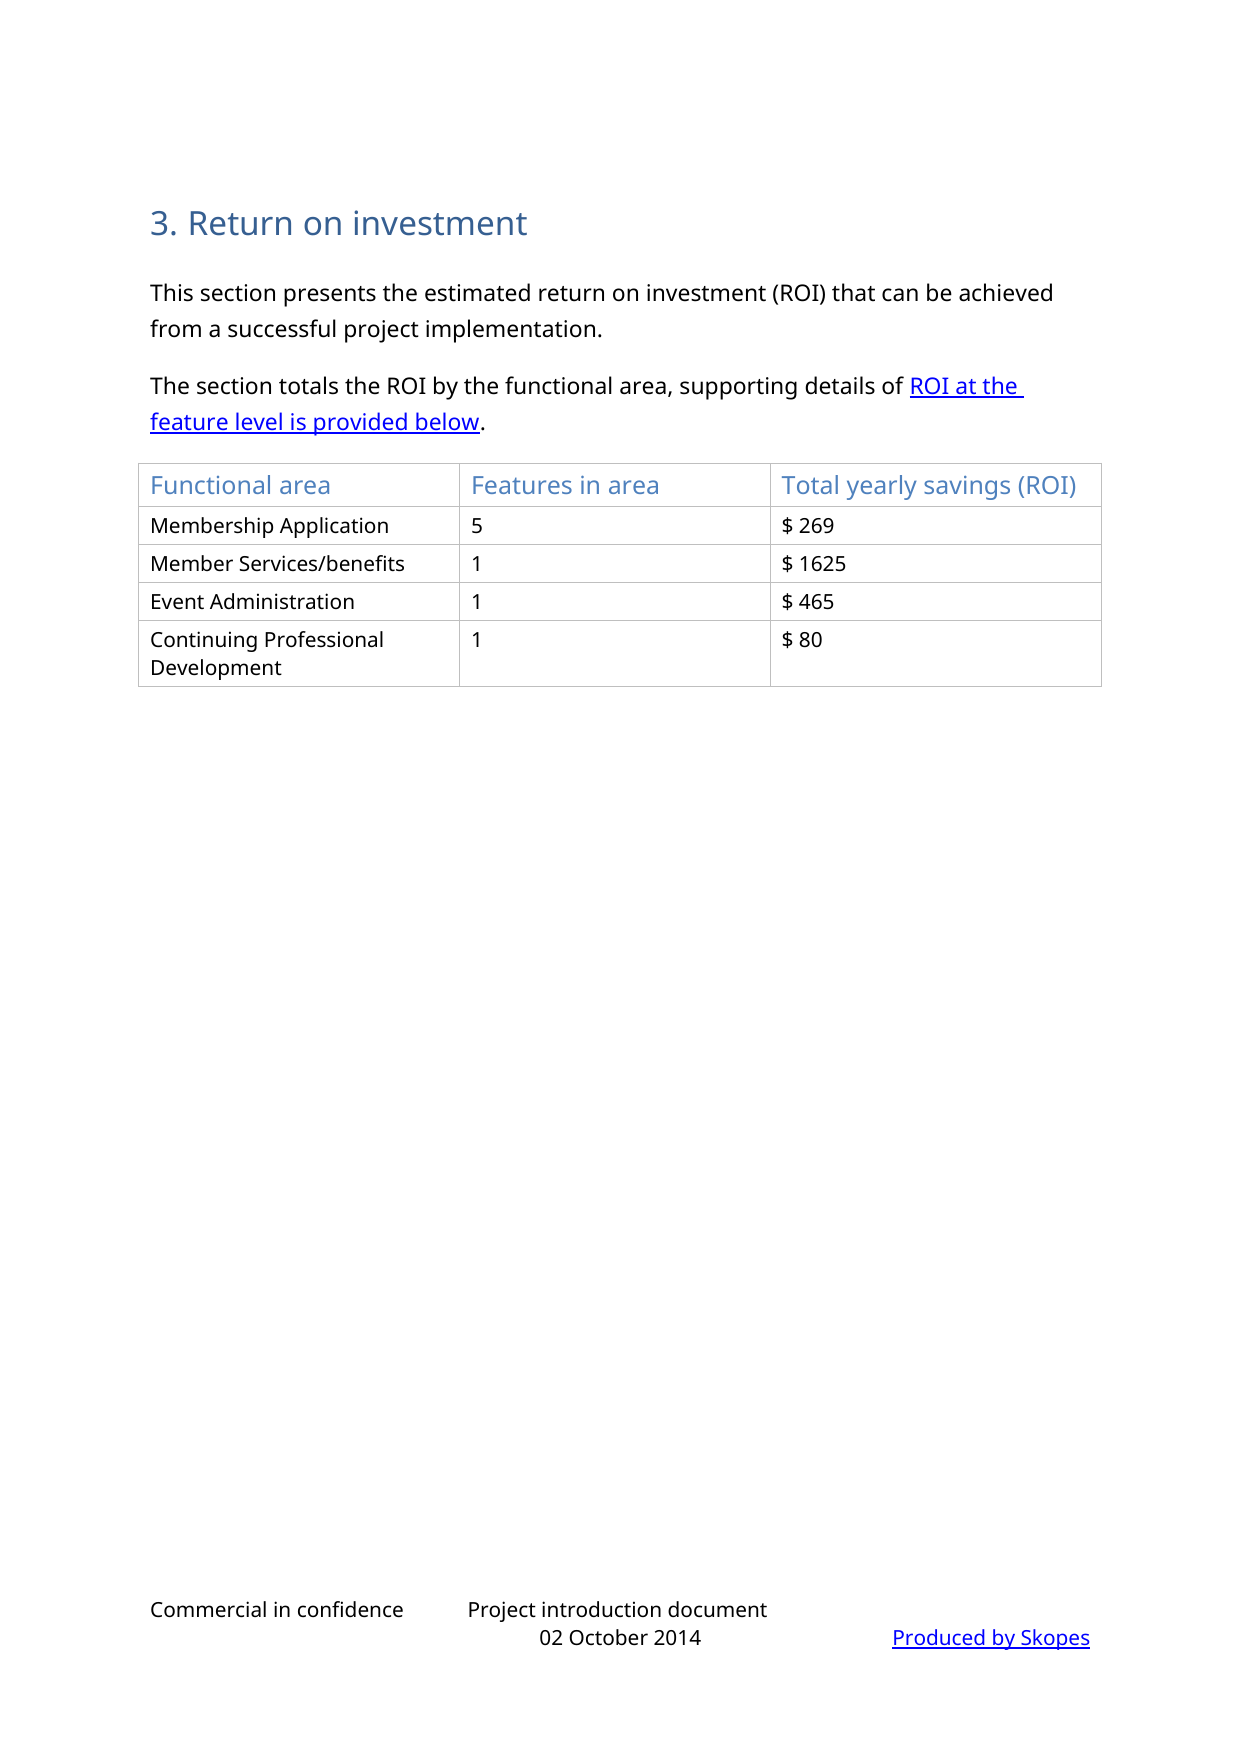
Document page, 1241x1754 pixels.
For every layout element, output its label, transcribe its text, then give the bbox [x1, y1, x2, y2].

table_header Total yearly savings (ROI) [771, 464, 1101, 506]
table_header Functional area [139, 464, 459, 506]
table_cell $ 465 [771, 583, 1101, 619]
table_cell Member Services/benefits [139, 545, 459, 582]
table_cell $ 80 [771, 621, 1101, 686]
table_cell 1 [460, 621, 770, 686]
table_cell 1 [460, 583, 770, 619]
table_cell $ 1625 [771, 545, 1101, 582]
table_cell 5 [460, 507, 770, 544]
text This section presents the estimated return on investment (ROI) that can be achieved from a successful project implementation. [150, 277, 1090, 344]
subtitle Return on investment [150, 200, 1090, 245]
table_cell $ 269 [771, 507, 1101, 544]
table_cell Continuing Professional Development [139, 621, 459, 686]
table_cell Membership Application [139, 507, 459, 544]
table_cell 1 [460, 545, 770, 582]
table_header Features in area [460, 464, 770, 506]
table_cell Event Administration [139, 583, 459, 619]
text The section totals the ROI by the functional area, supporting details of ROI at the feature level is provided below. [150, 370, 1090, 437]
